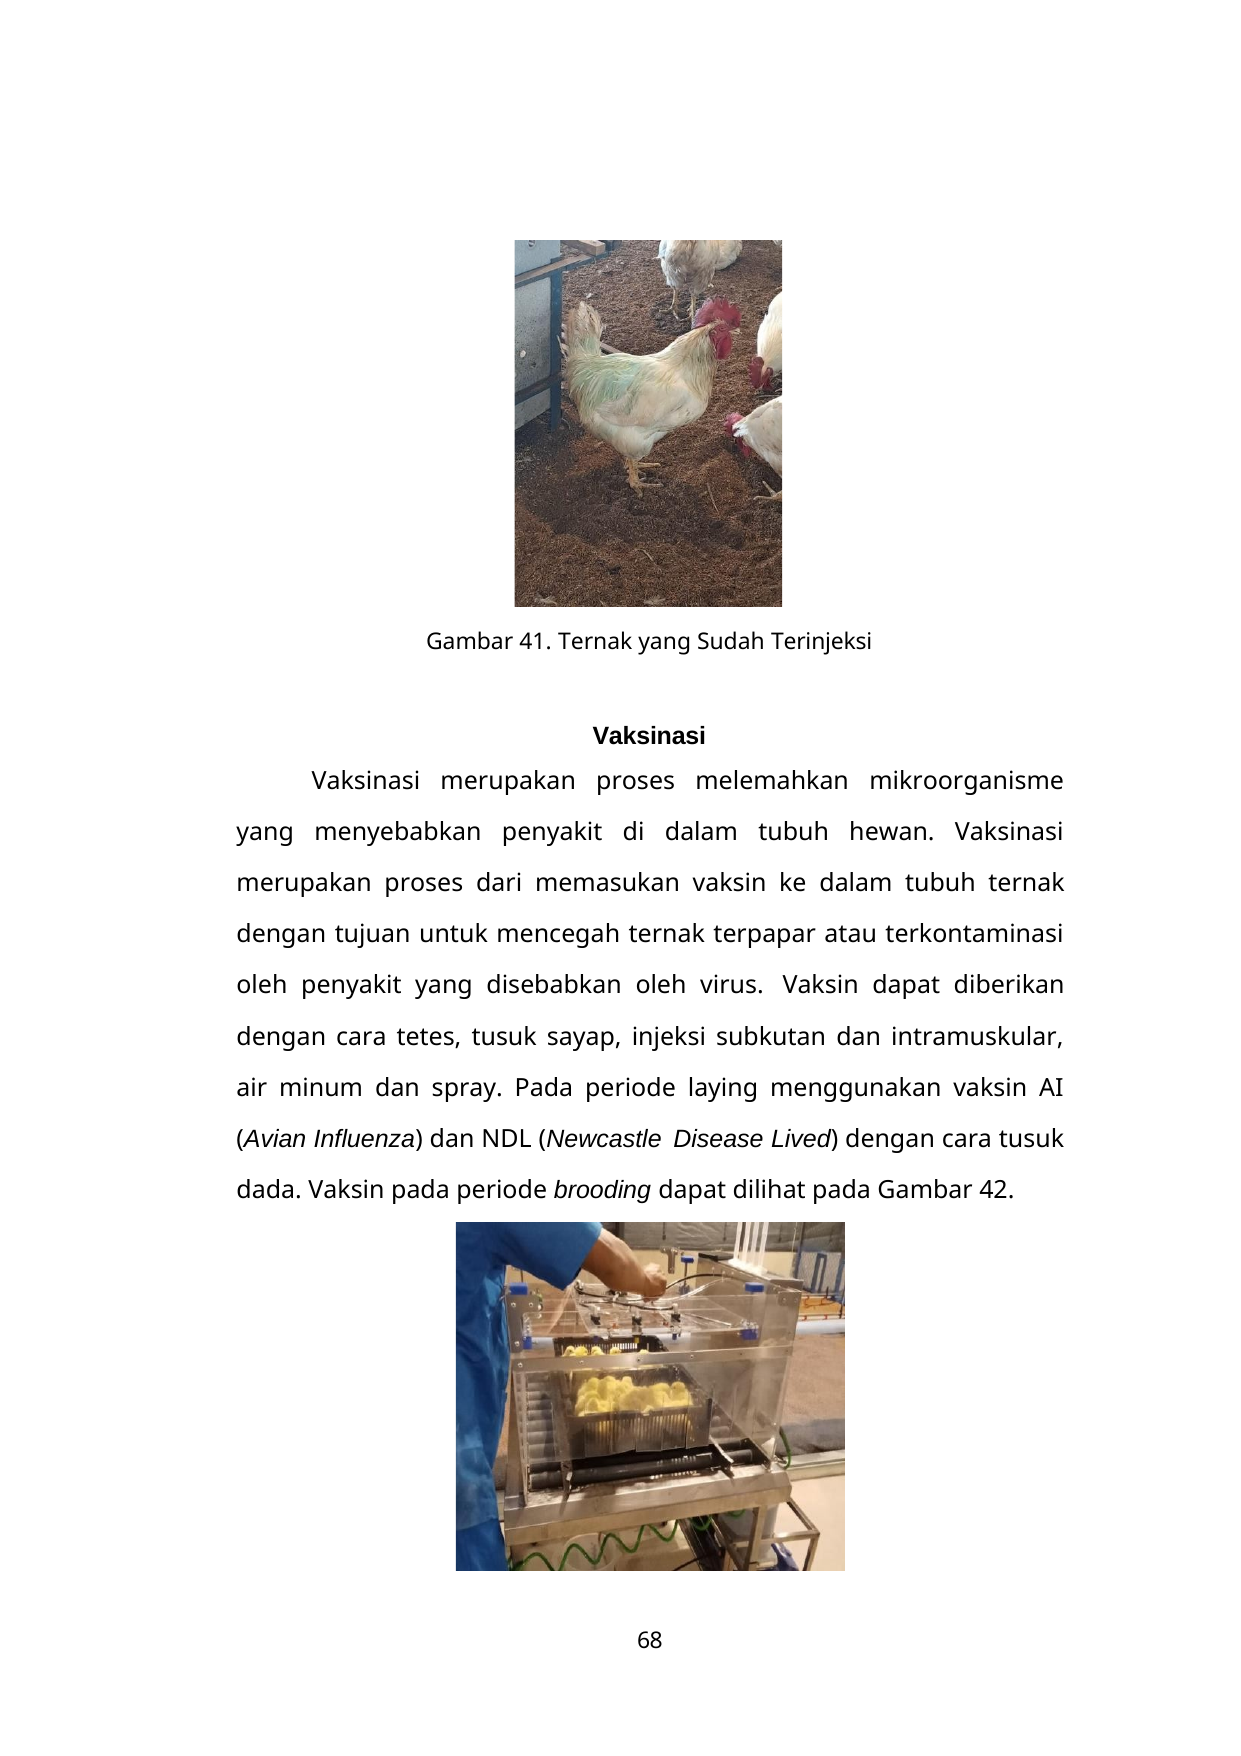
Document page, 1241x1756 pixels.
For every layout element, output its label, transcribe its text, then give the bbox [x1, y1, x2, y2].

picture [455, 1222, 845, 1571]
text Gambar 41. Ternak yang Sudah Terinjeksi [248, 625, 1050, 656]
picture [514, 240, 783, 607]
subtitle Vaksinasi [248, 721, 1051, 749]
text Vaksinasi merupakan proses melemahkan mikroorganisme yang menyebabkan penyakit di dalam tubuh hewan. Vaksinasi merupakan proses dari memasukan vaksin ke dalam tubuh ternak dengan tujuan untuk mencegah ternak terpapar atau terkontaminasi oleh penyakit yang disebabkan oleh virus. Vaksin dapat diberikan dengan cara tetes, tusuk sayap, injeksi subkutan dan intramuskular, air minum dan spray. Pada periode laying menggunakan vaksin AI (Avian Influenza) dan NDL (Newcastle Disease Lived) dengan cara tusuk dada. Vaksin pada periode brooding dapat dilihat pada Gambar 42. [236, 763, 1064, 1205]
